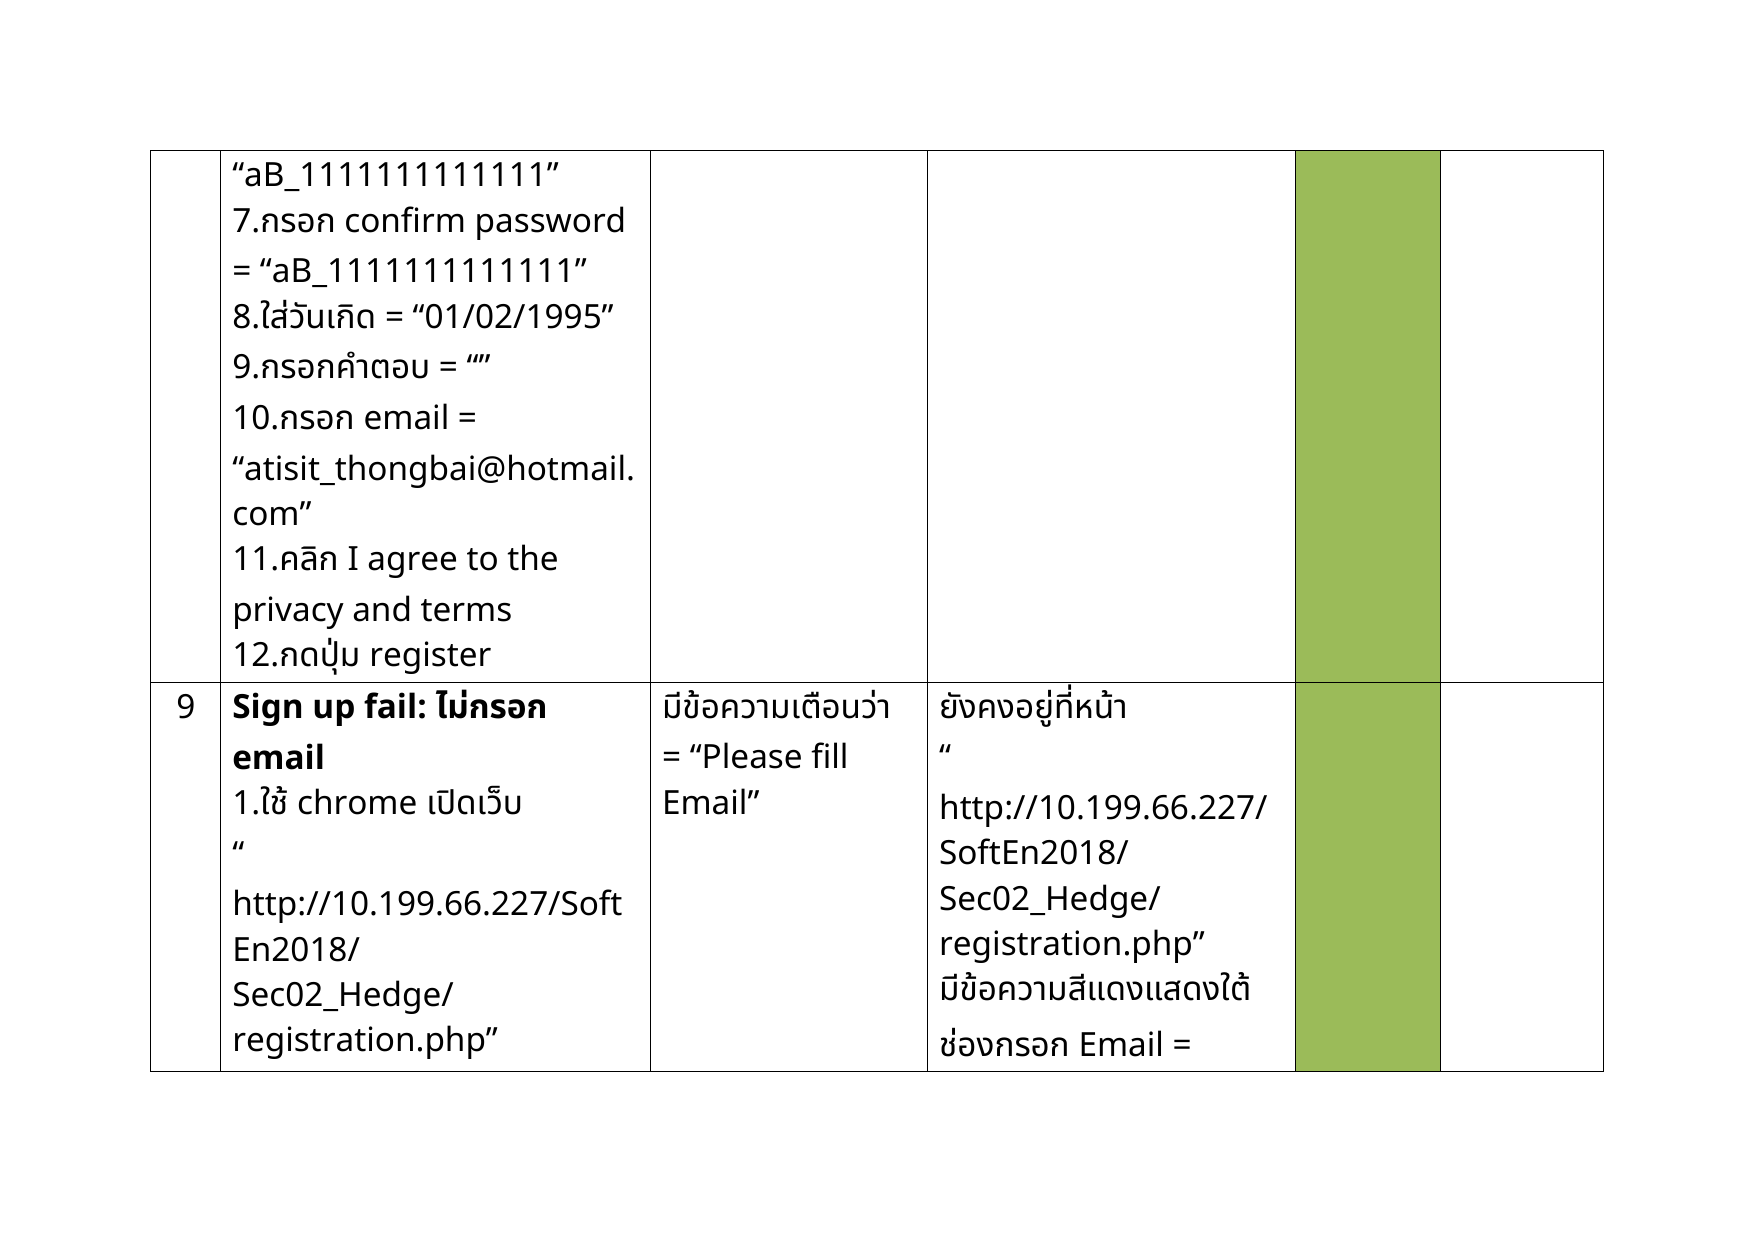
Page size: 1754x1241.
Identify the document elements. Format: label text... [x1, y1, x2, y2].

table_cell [928, 683, 1295, 1071]
table_cell [1296, 683, 1440, 1071]
table_cell 9 [151, 683, 220, 1071]
table_cell 8 [151, 151, 220, 682]
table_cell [221, 683, 650, 1071]
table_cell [651, 151, 927, 682]
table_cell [221, 151, 650, 682]
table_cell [928, 151, 1295, 682]
table_cell [1296, 151, 1440, 682]
table_cell [1441, 151, 1603, 682]
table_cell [651, 683, 927, 1071]
table_cell [1441, 683, 1603, 1071]
